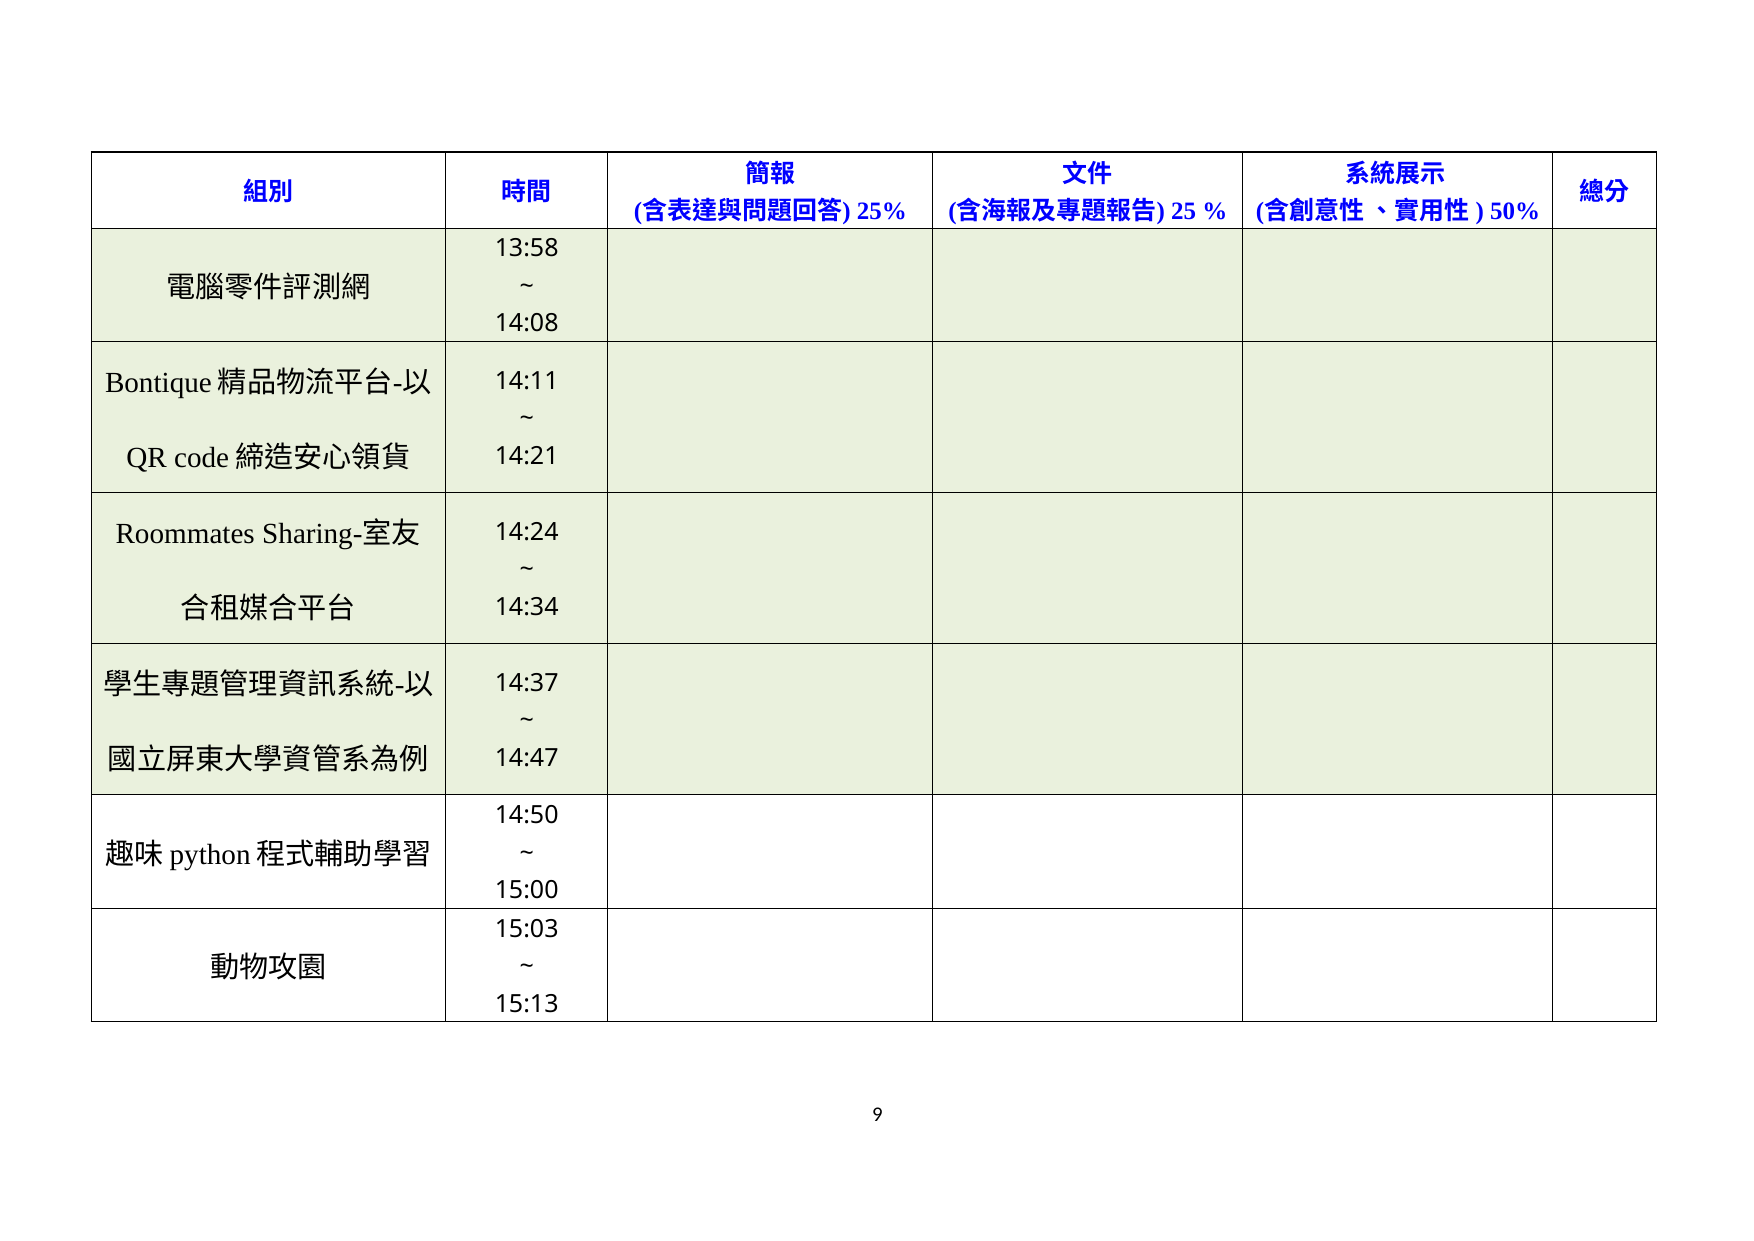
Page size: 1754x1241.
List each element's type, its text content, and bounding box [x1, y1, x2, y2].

table_cell 電腦零件評測網 [92, 229, 445, 341]
table_cell [608, 342, 932, 492]
table_cell 14:24 ~ 14:34 [446, 493, 607, 643]
table_cell [608, 229, 932, 341]
table_cell [933, 342, 1242, 492]
table_cell [1243, 342, 1552, 492]
table_header 系統展示 (含創意性 、實用性 ) 50% [1243, 153, 1552, 227]
table_cell 14:37 ~ 14:47 [446, 644, 607, 794]
table_cell [1553, 342, 1656, 492]
table_header 總分 [1553, 153, 1656, 227]
table_cell 13:58 ~ 14:08 [446, 229, 607, 341]
table_cell 15:03 ~ 15:13 [446, 909, 607, 1021]
table_cell [1553, 795, 1656, 908]
table_cell [608, 644, 932, 794]
table_header 簡報 (含表達與問題回答) 25% [608, 153, 932, 227]
table_cell [933, 795, 1242, 908]
table_cell [1553, 644, 1656, 794]
table_cell [933, 909, 1242, 1021]
table_cell 動物攻園 [92, 909, 445, 1021]
table_cell [1243, 229, 1552, 341]
table_cell Bontique精品物流平台-以QR code締造安心領貨 [92, 342, 445, 492]
table_header 時間 [446, 153, 607, 227]
table_cell [608, 795, 932, 908]
table_cell [933, 229, 1242, 341]
table_cell [933, 493, 1242, 643]
table_cell [608, 493, 932, 643]
table_header 文件 (含海報及專題報告) 25 % [933, 153, 1242, 227]
table_cell [1553, 229, 1656, 341]
table_cell 學生專題管理資訊系統-以國立屏東大學資管系為例 [92, 644, 445, 794]
table_cell [1553, 493, 1656, 643]
table_cell [608, 909, 932, 1021]
table_cell 14:11 ~ 14:21 [446, 342, 607, 492]
table_cell [1243, 644, 1552, 794]
table_cell Roommates Sharing-室友合租媒合平台 [92, 493, 445, 643]
table_cell 趣味python程式輔助學習 [92, 795, 445, 908]
table_cell 14:50 ~ 15:00 [446, 795, 607, 908]
table_cell [1553, 909, 1656, 1021]
table_header 組別 [92, 153, 445, 227]
table_cell [933, 644, 1242, 794]
table_cell [1243, 795, 1552, 908]
table_cell [1243, 909, 1552, 1021]
table_cell [1243, 493, 1552, 643]
